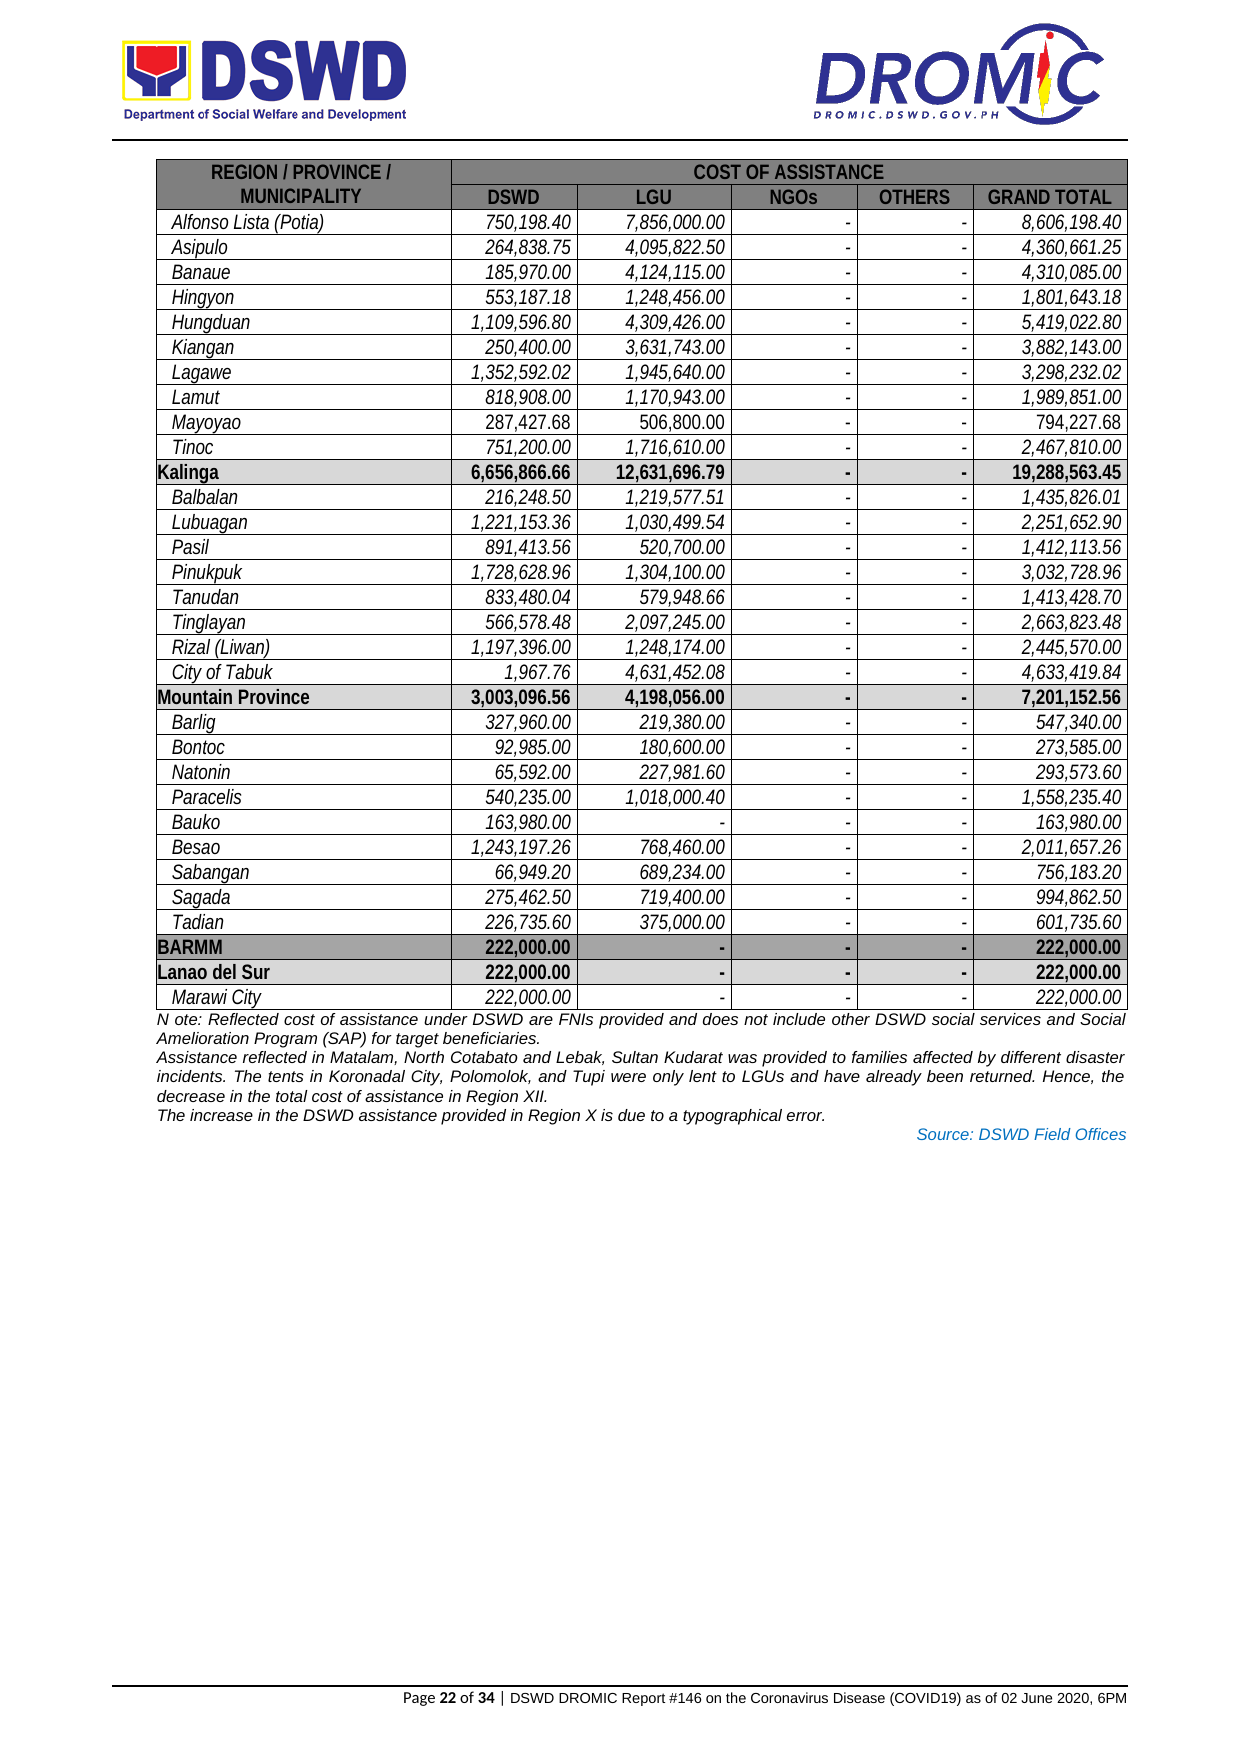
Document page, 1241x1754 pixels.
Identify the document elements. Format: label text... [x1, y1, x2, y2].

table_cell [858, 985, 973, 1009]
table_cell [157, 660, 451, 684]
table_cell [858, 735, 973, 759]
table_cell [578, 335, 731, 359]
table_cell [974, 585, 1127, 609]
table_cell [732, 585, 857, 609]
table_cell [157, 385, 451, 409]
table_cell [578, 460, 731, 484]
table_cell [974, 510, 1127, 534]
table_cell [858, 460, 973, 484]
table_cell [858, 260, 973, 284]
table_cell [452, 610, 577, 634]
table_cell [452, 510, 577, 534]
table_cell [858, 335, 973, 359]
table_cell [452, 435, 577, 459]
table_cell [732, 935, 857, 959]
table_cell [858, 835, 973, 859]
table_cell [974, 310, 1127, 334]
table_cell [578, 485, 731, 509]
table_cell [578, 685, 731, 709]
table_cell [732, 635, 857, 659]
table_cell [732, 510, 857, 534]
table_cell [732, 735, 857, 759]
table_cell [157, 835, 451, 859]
text Assistance reflected in Matalam, North Cotabato and Lebak, Sultan Kudarat was provided to families affected by different disaster incidents. The tents in Koronadal City, Polomolok, and Tupi were only lent to LGUs and have already been returned. Hence, the decrease in the total cost of assistance in Region XII. [157, 1048, 1128, 1106]
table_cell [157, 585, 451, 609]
table_header COST OF ASSISTANCE [452, 160, 1127, 184]
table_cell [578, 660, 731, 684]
table_header REGION / PROVINCE / MUNICIPALITY [157, 160, 451, 209]
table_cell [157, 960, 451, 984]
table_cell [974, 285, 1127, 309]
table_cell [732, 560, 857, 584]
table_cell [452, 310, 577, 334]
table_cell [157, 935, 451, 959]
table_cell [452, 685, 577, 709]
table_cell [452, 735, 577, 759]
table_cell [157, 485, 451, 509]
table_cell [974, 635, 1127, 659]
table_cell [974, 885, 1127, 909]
picture [112, 37, 417, 125]
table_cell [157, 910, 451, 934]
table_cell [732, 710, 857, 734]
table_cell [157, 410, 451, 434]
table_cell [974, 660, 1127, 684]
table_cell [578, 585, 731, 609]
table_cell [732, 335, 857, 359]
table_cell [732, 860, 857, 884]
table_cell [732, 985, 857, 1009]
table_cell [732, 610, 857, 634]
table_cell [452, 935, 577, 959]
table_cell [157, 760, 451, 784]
table_cell GRAND TOTAL [974, 185, 1127, 209]
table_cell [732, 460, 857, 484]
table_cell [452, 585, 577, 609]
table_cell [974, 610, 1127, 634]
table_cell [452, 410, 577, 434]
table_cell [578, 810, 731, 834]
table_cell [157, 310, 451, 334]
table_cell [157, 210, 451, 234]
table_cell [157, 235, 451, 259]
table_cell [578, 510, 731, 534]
text N ote: Reflected cost of assistance under DSWD are FNIs provided and does not include other DSWD social services and Social Amelioration Program (SAP) for target beneficiaries. [157, 1010, 1128, 1048]
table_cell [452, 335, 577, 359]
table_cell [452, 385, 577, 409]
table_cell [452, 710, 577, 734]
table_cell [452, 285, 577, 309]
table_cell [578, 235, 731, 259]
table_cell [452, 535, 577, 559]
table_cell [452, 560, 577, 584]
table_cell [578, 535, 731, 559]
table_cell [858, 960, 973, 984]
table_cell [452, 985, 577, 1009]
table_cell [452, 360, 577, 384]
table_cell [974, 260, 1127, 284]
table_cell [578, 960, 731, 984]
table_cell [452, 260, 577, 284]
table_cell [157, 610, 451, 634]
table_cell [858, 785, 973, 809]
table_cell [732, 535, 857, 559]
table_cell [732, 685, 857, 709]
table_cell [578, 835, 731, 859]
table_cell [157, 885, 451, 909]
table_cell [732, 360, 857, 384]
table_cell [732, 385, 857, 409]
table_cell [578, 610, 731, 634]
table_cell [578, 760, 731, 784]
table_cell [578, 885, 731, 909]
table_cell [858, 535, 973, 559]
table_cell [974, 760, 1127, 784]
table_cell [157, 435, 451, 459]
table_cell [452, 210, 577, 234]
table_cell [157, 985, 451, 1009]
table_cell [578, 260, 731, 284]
text The increase in the DSWD assistance provided in Region X is due to a typographical error. [157, 1106, 1128, 1125]
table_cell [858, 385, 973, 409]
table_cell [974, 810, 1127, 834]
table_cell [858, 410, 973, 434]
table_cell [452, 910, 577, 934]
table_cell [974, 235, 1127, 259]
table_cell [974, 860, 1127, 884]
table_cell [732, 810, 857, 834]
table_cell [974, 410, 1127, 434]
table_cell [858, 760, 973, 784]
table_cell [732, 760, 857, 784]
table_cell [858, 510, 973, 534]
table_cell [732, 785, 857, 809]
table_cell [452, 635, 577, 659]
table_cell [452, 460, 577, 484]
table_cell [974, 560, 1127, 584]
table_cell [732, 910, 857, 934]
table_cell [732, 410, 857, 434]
picture [781, 23, 1133, 125]
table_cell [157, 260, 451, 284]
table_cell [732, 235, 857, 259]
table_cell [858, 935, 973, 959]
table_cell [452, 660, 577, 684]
table_cell NGOs [732, 185, 857, 209]
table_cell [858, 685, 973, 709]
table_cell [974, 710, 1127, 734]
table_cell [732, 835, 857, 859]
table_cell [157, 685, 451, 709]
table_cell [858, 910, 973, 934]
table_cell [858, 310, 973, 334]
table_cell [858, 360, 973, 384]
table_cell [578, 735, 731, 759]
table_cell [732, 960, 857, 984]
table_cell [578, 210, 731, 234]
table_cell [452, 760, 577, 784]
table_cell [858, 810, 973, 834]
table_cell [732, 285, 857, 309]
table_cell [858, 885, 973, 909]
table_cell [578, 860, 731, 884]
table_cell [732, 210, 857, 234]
table_cell OTHERS [858, 185, 973, 209]
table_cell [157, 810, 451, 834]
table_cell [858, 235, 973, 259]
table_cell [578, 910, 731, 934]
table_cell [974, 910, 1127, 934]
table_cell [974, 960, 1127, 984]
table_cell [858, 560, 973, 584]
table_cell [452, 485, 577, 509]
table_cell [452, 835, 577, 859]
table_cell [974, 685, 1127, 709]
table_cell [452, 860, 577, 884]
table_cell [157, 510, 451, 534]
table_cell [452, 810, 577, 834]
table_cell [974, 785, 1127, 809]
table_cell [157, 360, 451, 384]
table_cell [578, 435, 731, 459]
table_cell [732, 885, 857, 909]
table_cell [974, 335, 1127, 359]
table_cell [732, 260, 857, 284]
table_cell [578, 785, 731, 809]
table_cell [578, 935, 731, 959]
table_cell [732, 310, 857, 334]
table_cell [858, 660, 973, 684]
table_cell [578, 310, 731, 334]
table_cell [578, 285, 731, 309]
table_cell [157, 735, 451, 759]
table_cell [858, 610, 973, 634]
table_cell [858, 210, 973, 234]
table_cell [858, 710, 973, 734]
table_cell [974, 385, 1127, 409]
table_cell LGU [578, 185, 731, 209]
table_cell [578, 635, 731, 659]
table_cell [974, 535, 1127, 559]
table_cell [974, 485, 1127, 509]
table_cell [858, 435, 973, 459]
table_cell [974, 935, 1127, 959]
table_cell DSWD [452, 185, 577, 209]
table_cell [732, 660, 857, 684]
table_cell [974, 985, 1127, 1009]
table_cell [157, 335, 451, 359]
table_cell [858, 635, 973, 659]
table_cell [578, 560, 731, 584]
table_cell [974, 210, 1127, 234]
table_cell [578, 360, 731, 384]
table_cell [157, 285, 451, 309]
text Source: DSWD Field Offices [157, 1125, 1128, 1144]
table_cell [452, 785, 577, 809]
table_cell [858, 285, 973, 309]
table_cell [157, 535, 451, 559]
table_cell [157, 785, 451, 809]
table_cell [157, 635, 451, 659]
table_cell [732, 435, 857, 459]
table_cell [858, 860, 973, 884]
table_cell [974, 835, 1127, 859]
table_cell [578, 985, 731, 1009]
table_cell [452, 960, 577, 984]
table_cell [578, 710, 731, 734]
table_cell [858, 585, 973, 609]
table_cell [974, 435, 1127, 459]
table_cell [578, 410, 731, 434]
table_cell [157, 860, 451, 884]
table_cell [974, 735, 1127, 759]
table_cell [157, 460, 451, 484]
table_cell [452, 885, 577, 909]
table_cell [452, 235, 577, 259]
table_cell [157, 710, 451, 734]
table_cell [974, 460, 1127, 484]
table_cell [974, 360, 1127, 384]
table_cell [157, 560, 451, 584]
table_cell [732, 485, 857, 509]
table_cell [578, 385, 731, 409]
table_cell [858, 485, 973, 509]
